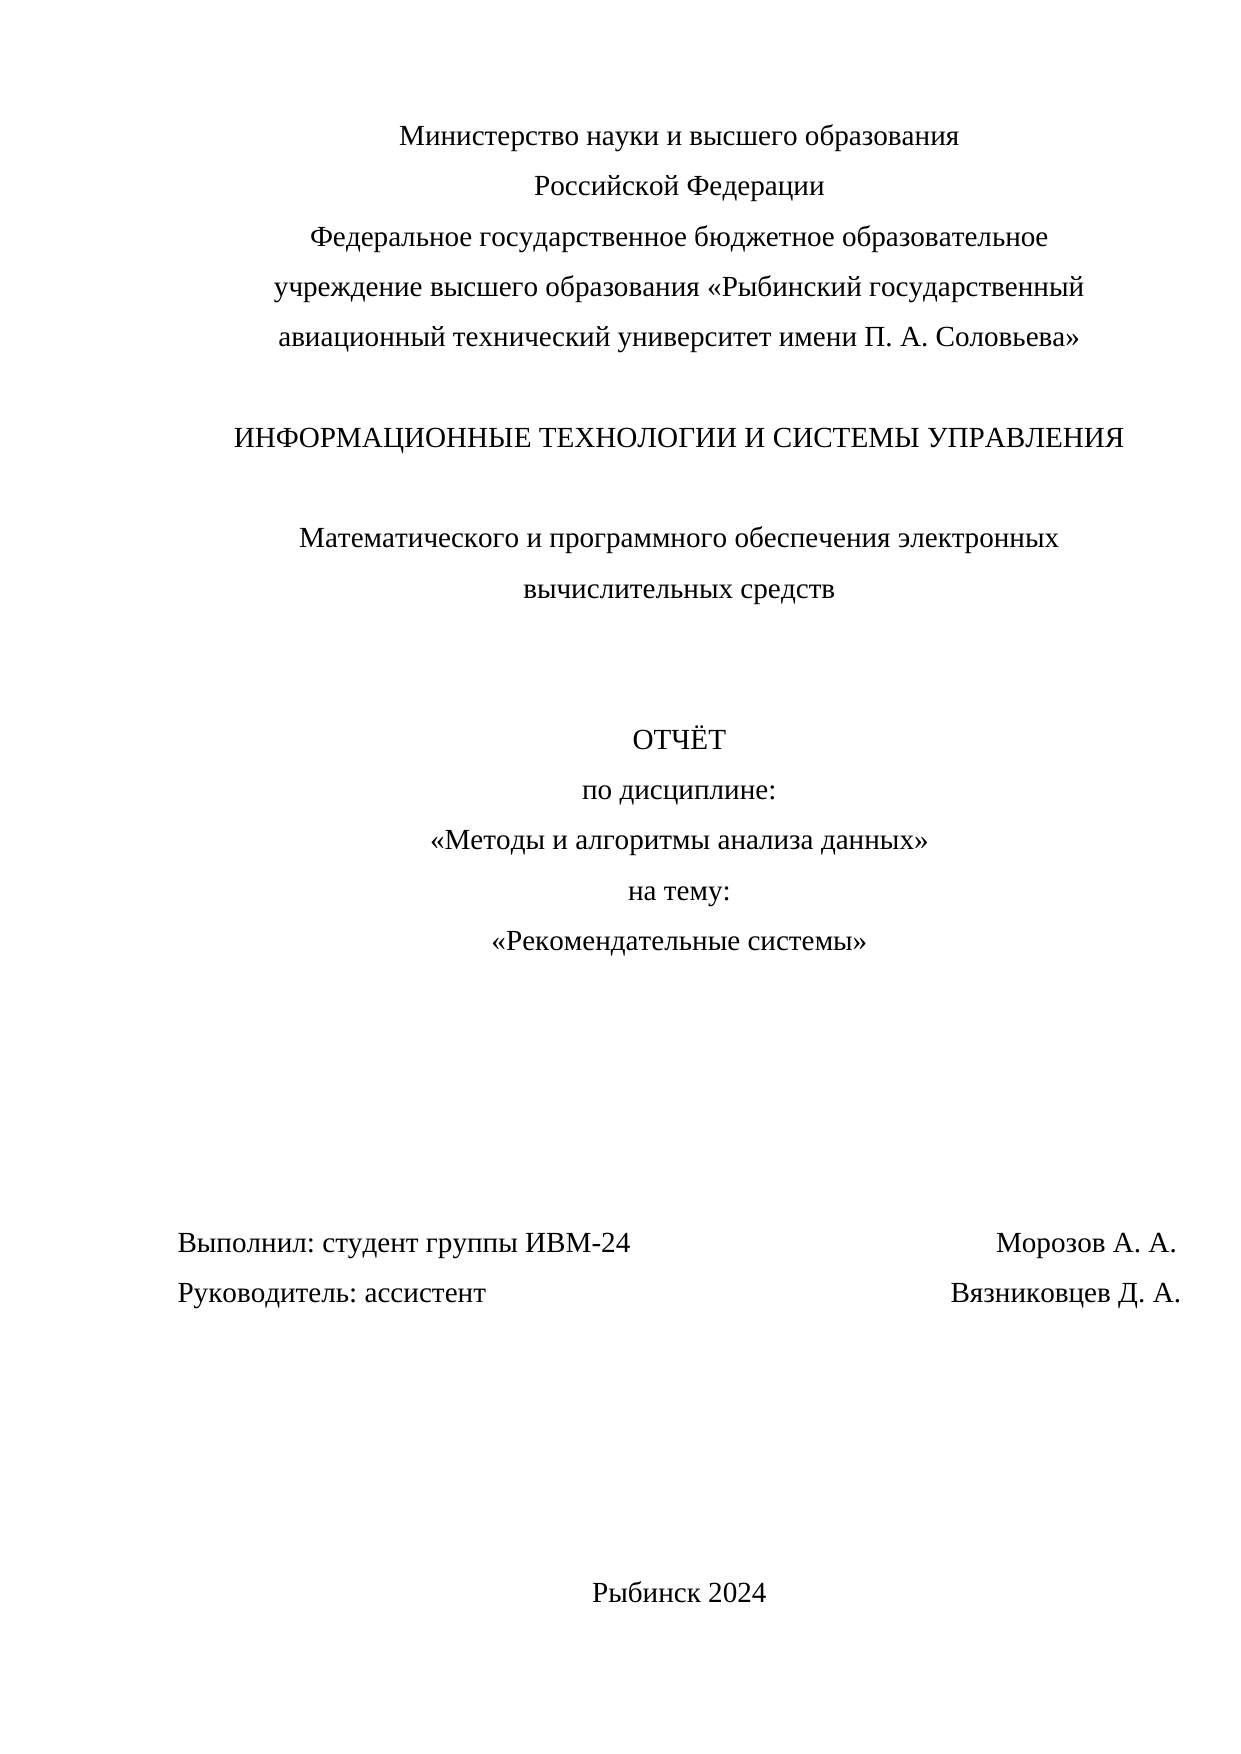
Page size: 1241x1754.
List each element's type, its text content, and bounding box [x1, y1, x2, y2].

text «Методы и алгоритмы анализа данных» [177, 822, 1181, 856]
text Рыбинск 2024 [177, 1575, 1181, 1608]
text Руководитель: ассистент Вязниковцев Д. А. [177, 1275, 1181, 1309]
text авиационный технический университет имени П. А. Соловьева» [177, 319, 1181, 353]
text Российской Федерации [177, 168, 1181, 202]
text Федеральное государственное бюджетное образовательное [177, 219, 1181, 252]
text по дисциплине: [177, 772, 1181, 806]
text ОТЧЁТ [177, 722, 1181, 755]
text «Рекомендательные системы» [177, 923, 1181, 957]
text Математического и программного обеспечения электронных [177, 521, 1181, 554]
text на тему: [177, 873, 1181, 906]
text вычислительных средств [177, 571, 1181, 604]
text Выполнил: студент группы ИВМ-24 Морозов А. А. [177, 1225, 1181, 1258]
text Министерство науки и высшего образования [177, 118, 1181, 152]
text ИНФОРМАЦИОННЫЕ ТЕХНОЛОГИИ И СИСТЕМЫ УПРАВЛЕНИЯ [177, 420, 1181, 453]
text учреждение высшего образования «Рыбинский государственный [177, 269, 1181, 303]
